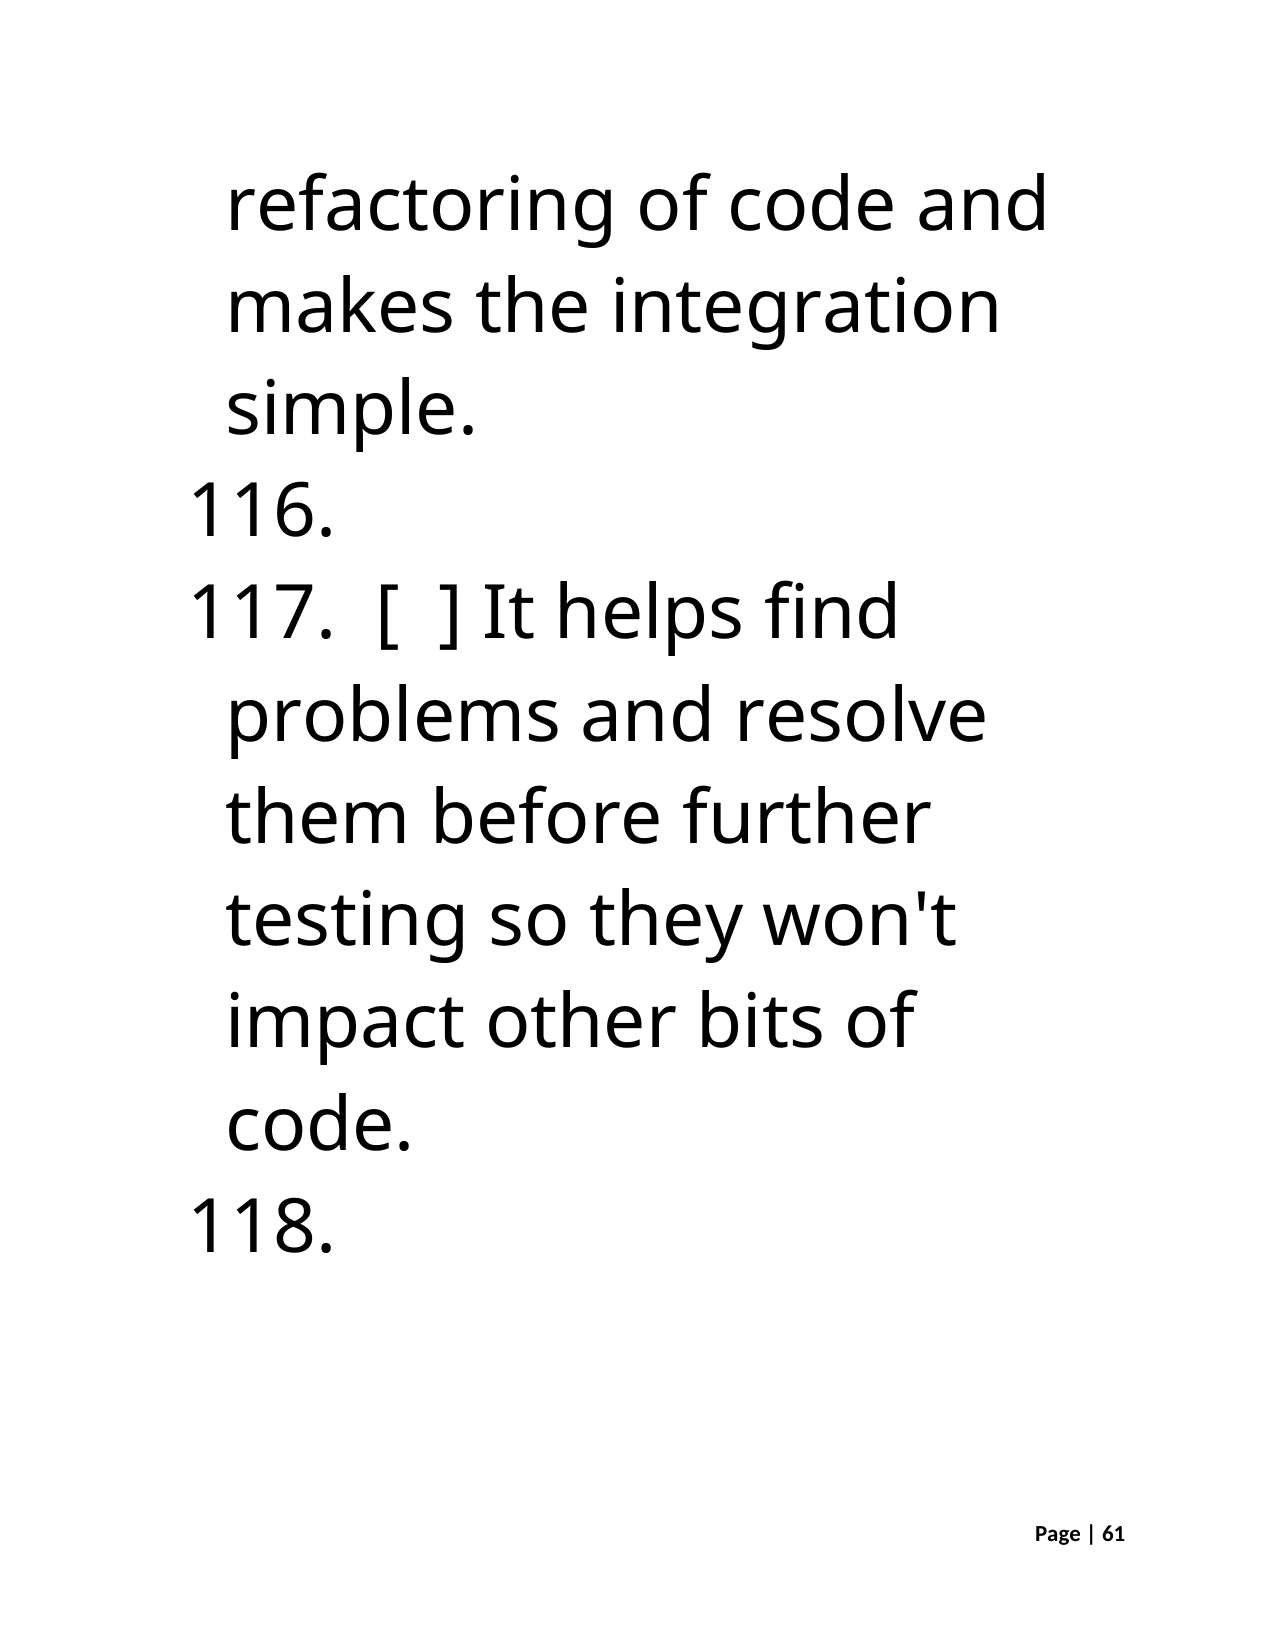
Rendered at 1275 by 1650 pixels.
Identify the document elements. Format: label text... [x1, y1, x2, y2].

list [ ] It helps find problems and resolve them before further testing so they won't impact other bits of code. [187, 559, 1125, 1172]
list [187, 150, 1125, 457]
